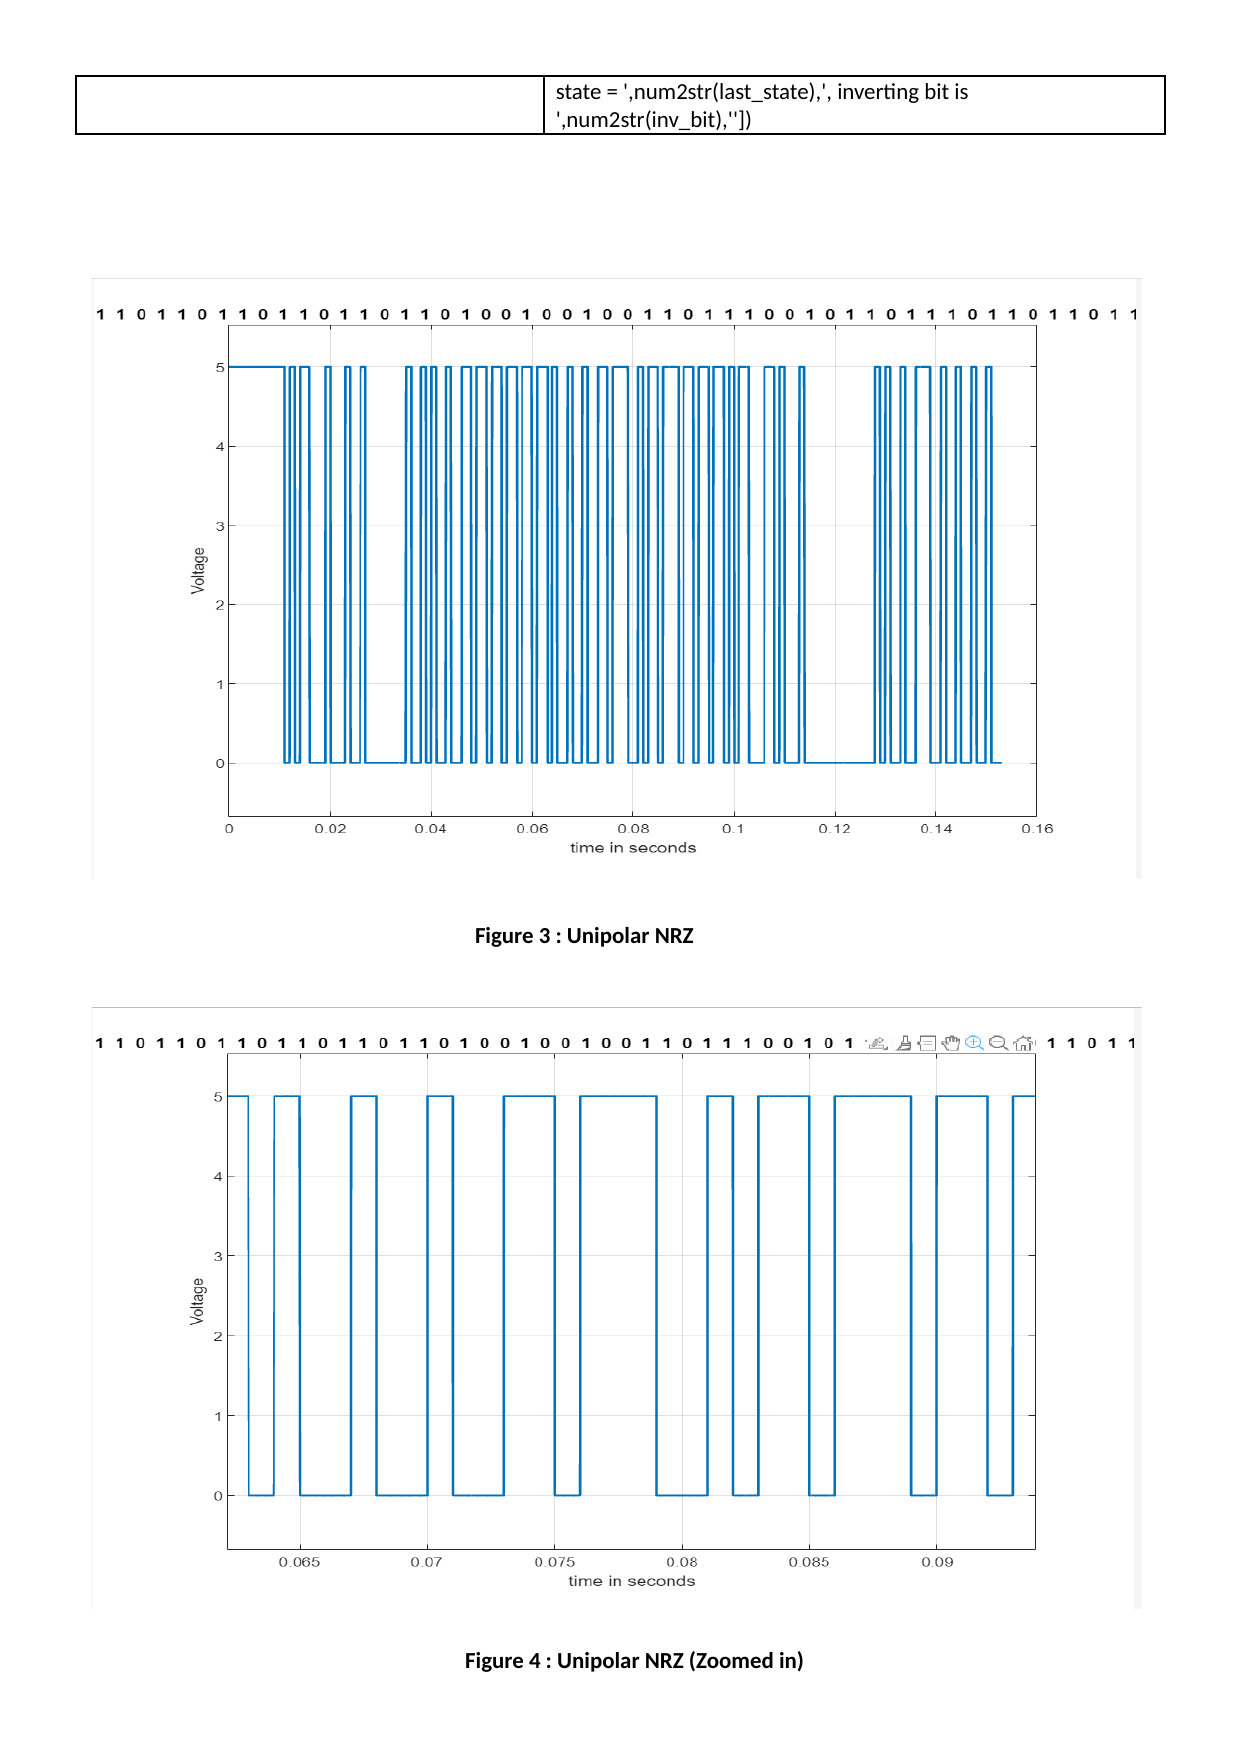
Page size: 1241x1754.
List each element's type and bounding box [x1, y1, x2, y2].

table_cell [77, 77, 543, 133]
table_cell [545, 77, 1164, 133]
picture [91, 1006, 1142, 1609]
picture [91, 276, 1142, 879]
